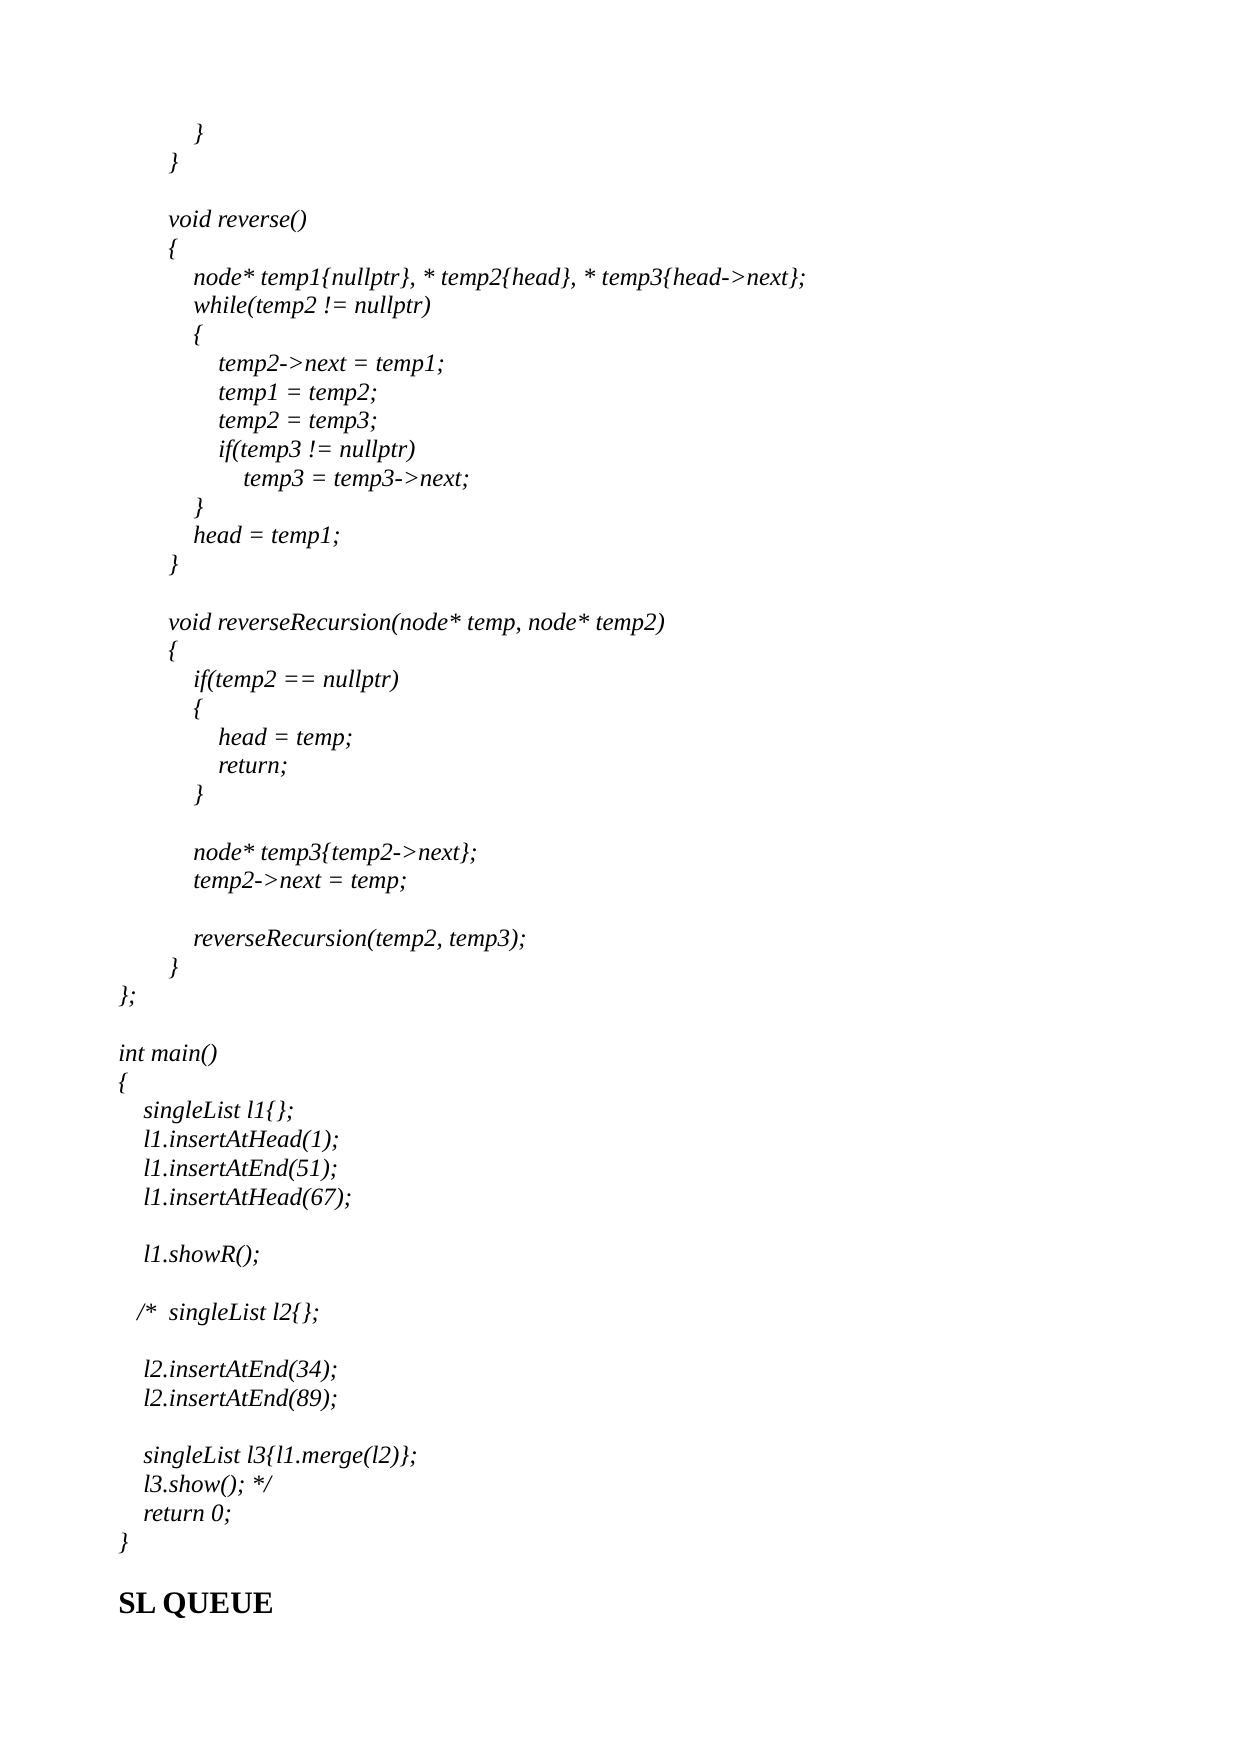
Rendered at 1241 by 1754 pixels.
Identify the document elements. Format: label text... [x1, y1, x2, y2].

text void reverseRecursion(node* temp, node* temp2) [118, 607, 1122, 636]
text l1.insertAtHead(1); [118, 1124, 1122, 1153]
text } [118, 952, 1122, 981]
text temp2 = temp3; [118, 406, 1122, 434]
text } [118, 1527, 1122, 1556]
text singleList l1{}; [118, 1096, 1122, 1124]
text temp2->next = temp1; [118, 348, 1122, 377]
text /* singleList l2{}; [118, 1297, 1122, 1326]
text l2.insertAtEnd(34); [118, 1354, 1122, 1383]
text l1.insertAtEnd(51); [118, 1153, 1122, 1182]
text { [118, 319, 1122, 348]
text node* temp3{temp2->next}; [118, 837, 1122, 866]
text if(temp2 == nullptr) [118, 664, 1122, 693]
text l1.insertAtHead(67); [118, 1182, 1122, 1211]
text l1.showR(); [118, 1239, 1122, 1268]
text head = temp; [118, 722, 1122, 751]
text temp3 = temp3->next; [118, 463, 1122, 492]
text return 0; [118, 1498, 1122, 1527]
text l3.show(); */ [118, 1469, 1122, 1498]
text while(temp2 != nullptr) [118, 291, 1122, 319]
text }; [118, 981, 1122, 1009]
text temp1 = temp2; [118, 377, 1122, 406]
text } [118, 147, 1122, 176]
text if(temp3 != nullptr) [118, 434, 1122, 463]
text head = temp1; [118, 521, 1122, 549]
text { [118, 233, 1122, 262]
text } [118, 118, 1122, 147]
text singleList l3{l1.merge(l2)}; [118, 1441, 1122, 1469]
text { [118, 693, 1122, 722]
text node* temp1{nullptr}, * temp2{head}, * temp3{head->next}; [118, 262, 1122, 291]
text temp2->next = temp; [118, 866, 1122, 894]
text { [118, 1067, 1122, 1096]
text } [118, 492, 1122, 521]
text reverseRecursion(temp2, temp3); [118, 923, 1122, 952]
text void reverse() [118, 204, 1122, 233]
text { [118, 636, 1122, 664]
text SL QUEUE [118, 1584, 1122, 1620]
text } [118, 779, 1122, 808]
text int main() [118, 1038, 1122, 1067]
text } [118, 549, 1122, 578]
text l2.insertAtEnd(89); [118, 1383, 1122, 1412]
text return; [118, 751, 1122, 779]
